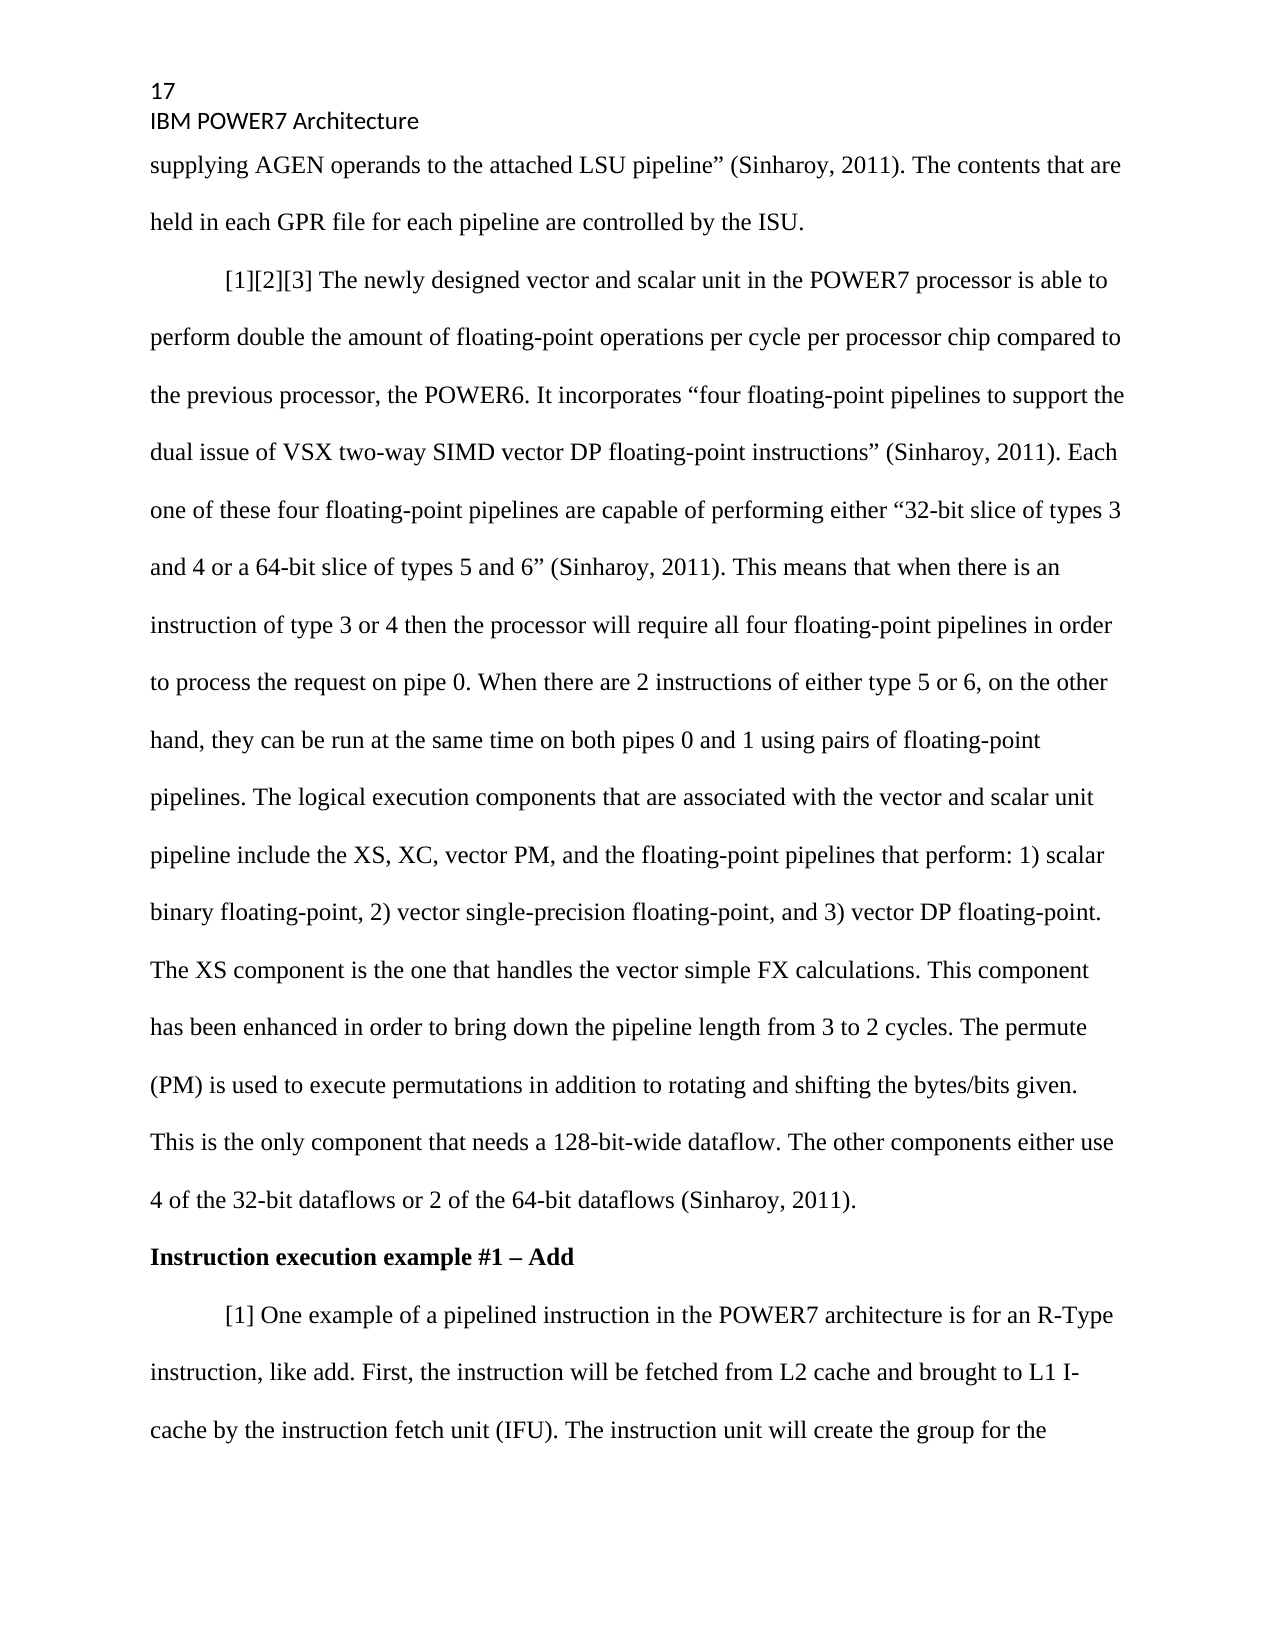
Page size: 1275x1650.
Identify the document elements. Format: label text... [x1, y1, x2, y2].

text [150, 1300, 1125, 1444]
text [1][2][3] The newly designed vector and scalar unit in the POWER7 processor is able to perform double the amount of floating-point operations per cycle per processor chip compared to the previous processor, the POWER6. It incorporates “four floating-point pipelines to support the dual issue of VSX two-way SIMD vector DP floating-point instructions” (Sinharoy, 2011). Each one of these four floating-point pipelines are capable of performing either “32-bit slice of types 3 and 4 or a 64-bit slice of types 5 and 6” (Sinharoy, 2011). This means that when there is an instruction of type 3 or 4 then the processor will require all four floating-point pipelines in order to process the request on pipe 0. When there are 2 instructions of either type 5 or 6, on the other hand, they can be run at the same time on both pipes 0 and 1 using pairs of floating-point pipelines. The logical execution components that are associated with the vector and scalar unit pipeline include the XS, XC, vector PM, and the floating-point pipelines that perform: 1) scalar binary floating-point, 2) vector single-precision floating-point, and 3) vector DP floating-point. The XS component is the one that handles the vector simple FX calculations. This component has been enhanced in order to bring down the pipeline length from 3 to 2 cycles. The permute (PM) is used to execute permutations in addition to rotating and shifting the bytes/bits given. This is the only component that needs a 128-bit-wide dataflow. The other components either use 4 of the 32-bit dataflows or 2 of the 64-bit dataflows (Sinharoy, 2011). [150, 265, 1125, 1214]
text Instruction execution example #1 – Add [150, 1242, 1125, 1271]
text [150, 150, 1125, 236]
